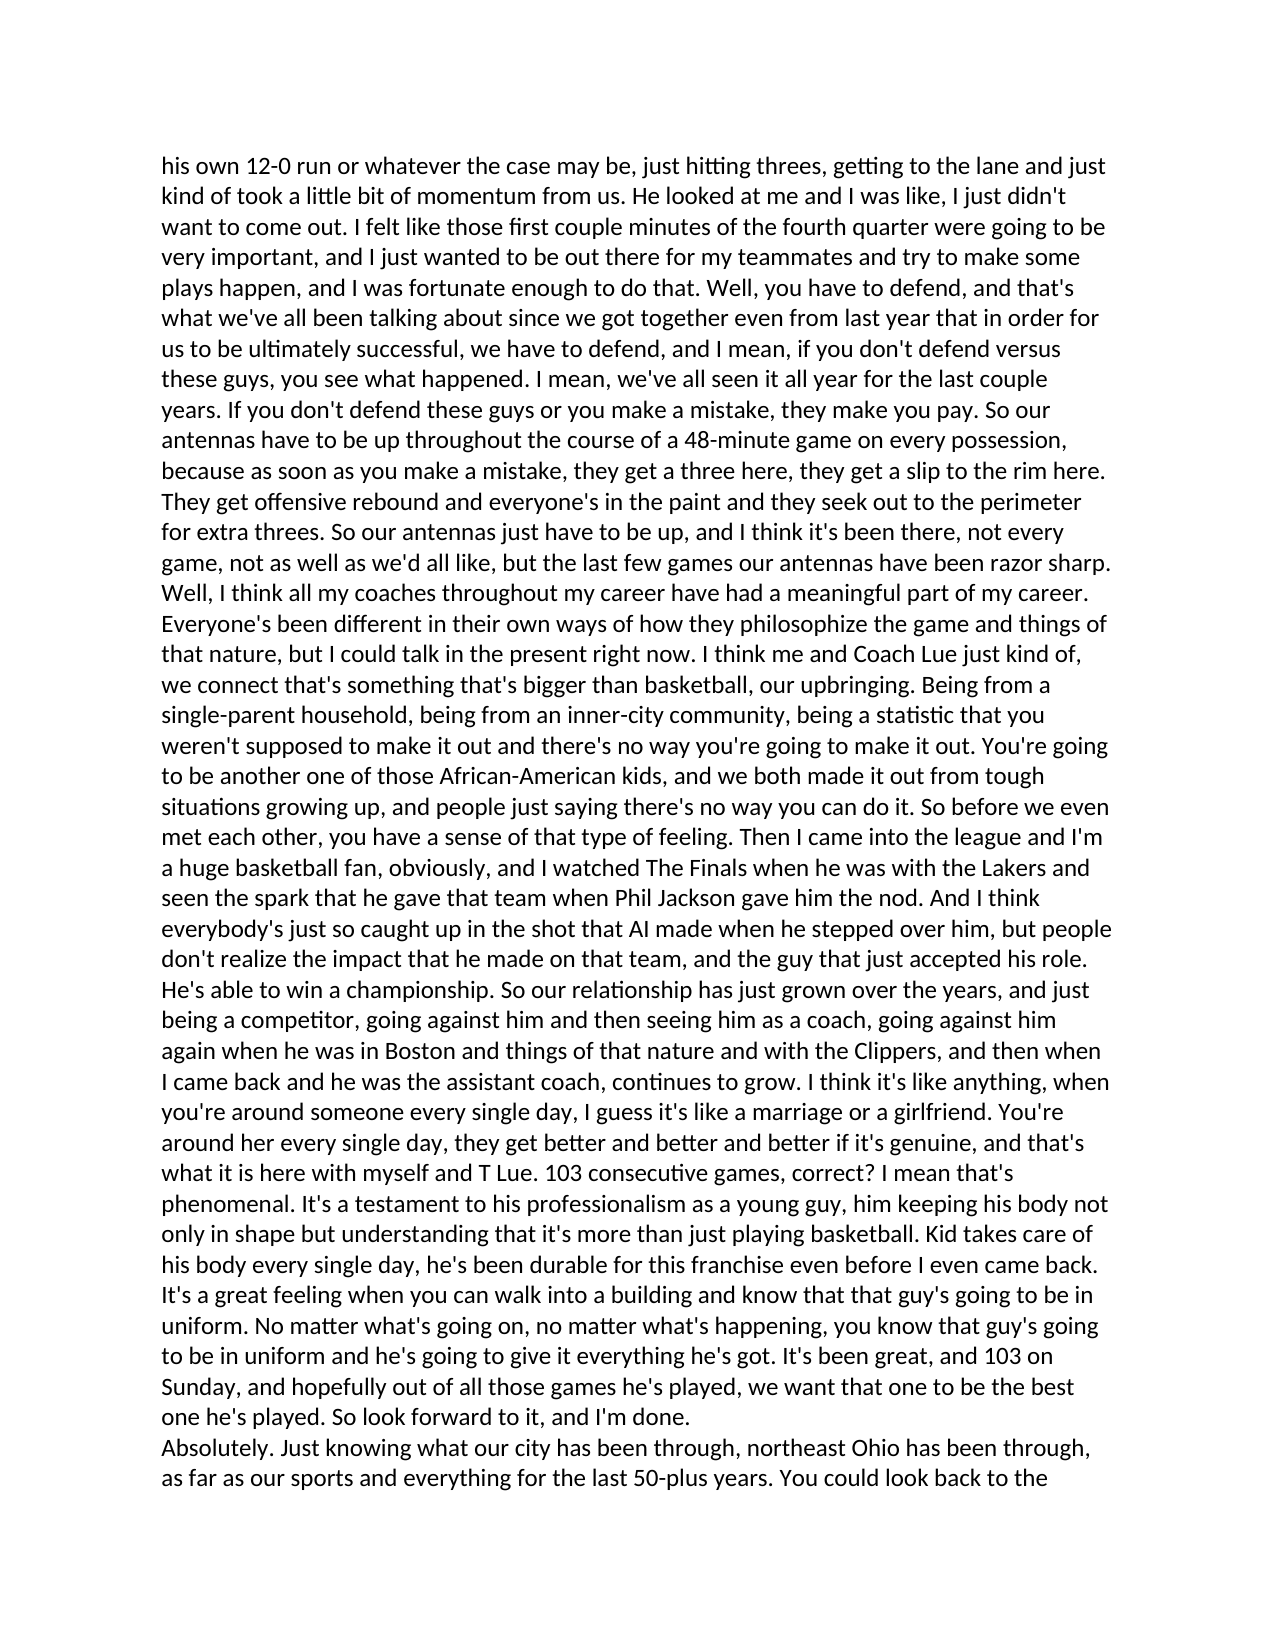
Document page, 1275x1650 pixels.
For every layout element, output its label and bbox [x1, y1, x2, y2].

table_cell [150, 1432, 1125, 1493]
table_cell [150, 150, 1125, 1432]
